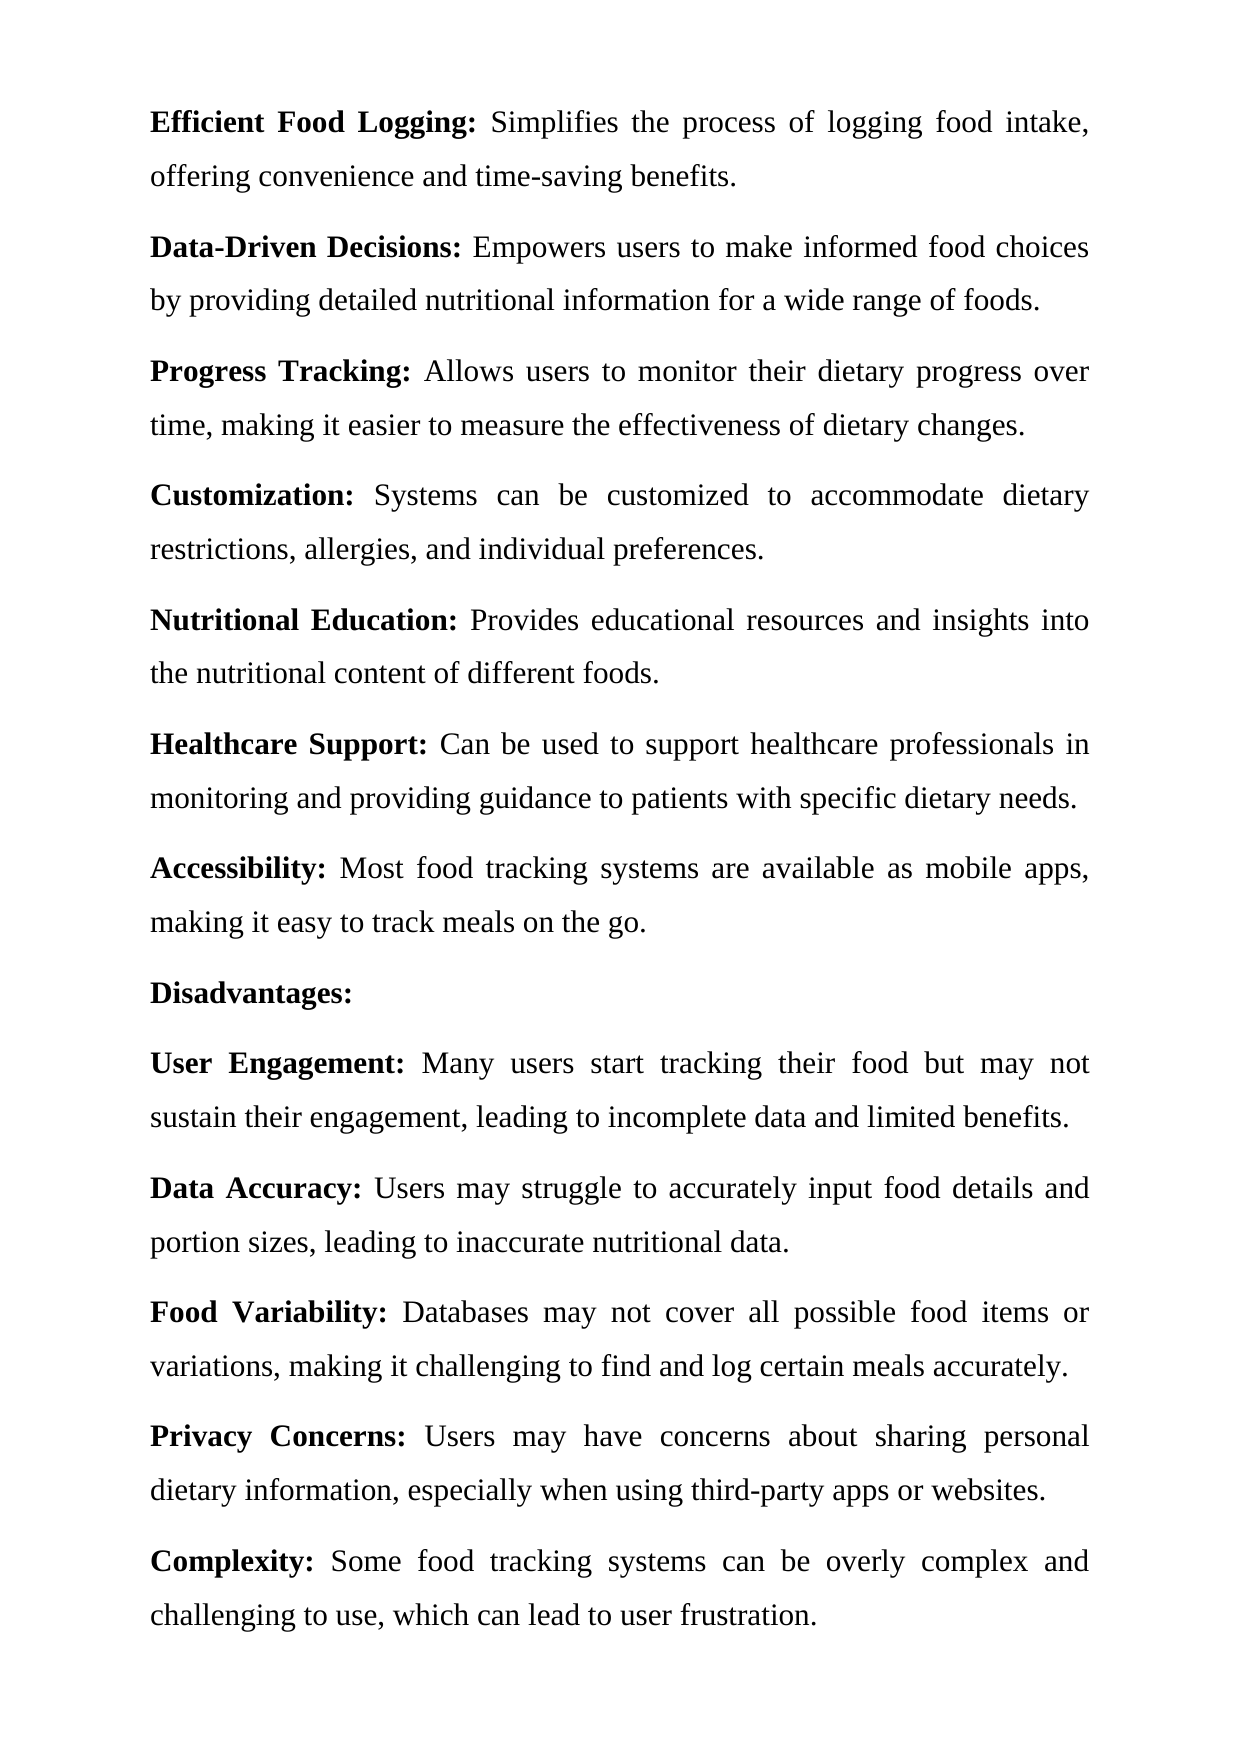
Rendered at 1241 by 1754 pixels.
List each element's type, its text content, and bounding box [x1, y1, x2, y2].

text User Engagement: Many users start tracking their food but may not sustain their engagement, leading to incomplete data and limited benefits. [150, 1044, 1090, 1134]
text Data-Driven Decisions: Empowers users to make informed food choices by providing detailed nutritional information for a wide range of foods. [150, 228, 1090, 318]
text Complexity: Some food tracking systems can be overly complex and challenging to use, which can lead to user frustration. [150, 1542, 1090, 1632]
text Disadvantages: [150, 974, 1090, 1010]
text Nutritional Education: Provides educational resources and insights into the nutritional content of different foods. [150, 601, 1090, 691]
text Progress Tracking: Allows users to monitor their dietary progress over time, making it easier to measure the effectiveness of dietary changes. [150, 352, 1090, 442]
text Data Accuracy: Users may struggle to accurately input food details and portion sizes, leading to inaccurate nutritional data. [150, 1169, 1090, 1259]
text Customization: Systems can be customized to accommodate dietary restrictions, allergies, and individual preferences. [150, 477, 1090, 566]
text Healthcare Support: Can be used to support healthcare professionals in monitoring and providing guidance to patients with specific dietary needs. [150, 725, 1090, 815]
text Food Variability: Databases may not cover all possible food items or variations, making it challenging to find and log certain meals accurately. [150, 1293, 1090, 1383]
text Efficient Food Logging: Simplifies the process of logging food intake, offering convenience and time-saving benefits. [150, 103, 1090, 193]
text Privacy Concerns: Users may have concerns about sharing personal dietary information, especially when using third-party apps or websites. [150, 1418, 1090, 1507]
text Accessibility: Most food tracking systems are available as mobile apps, making it easy to track meals on the go. [150, 850, 1090, 939]
